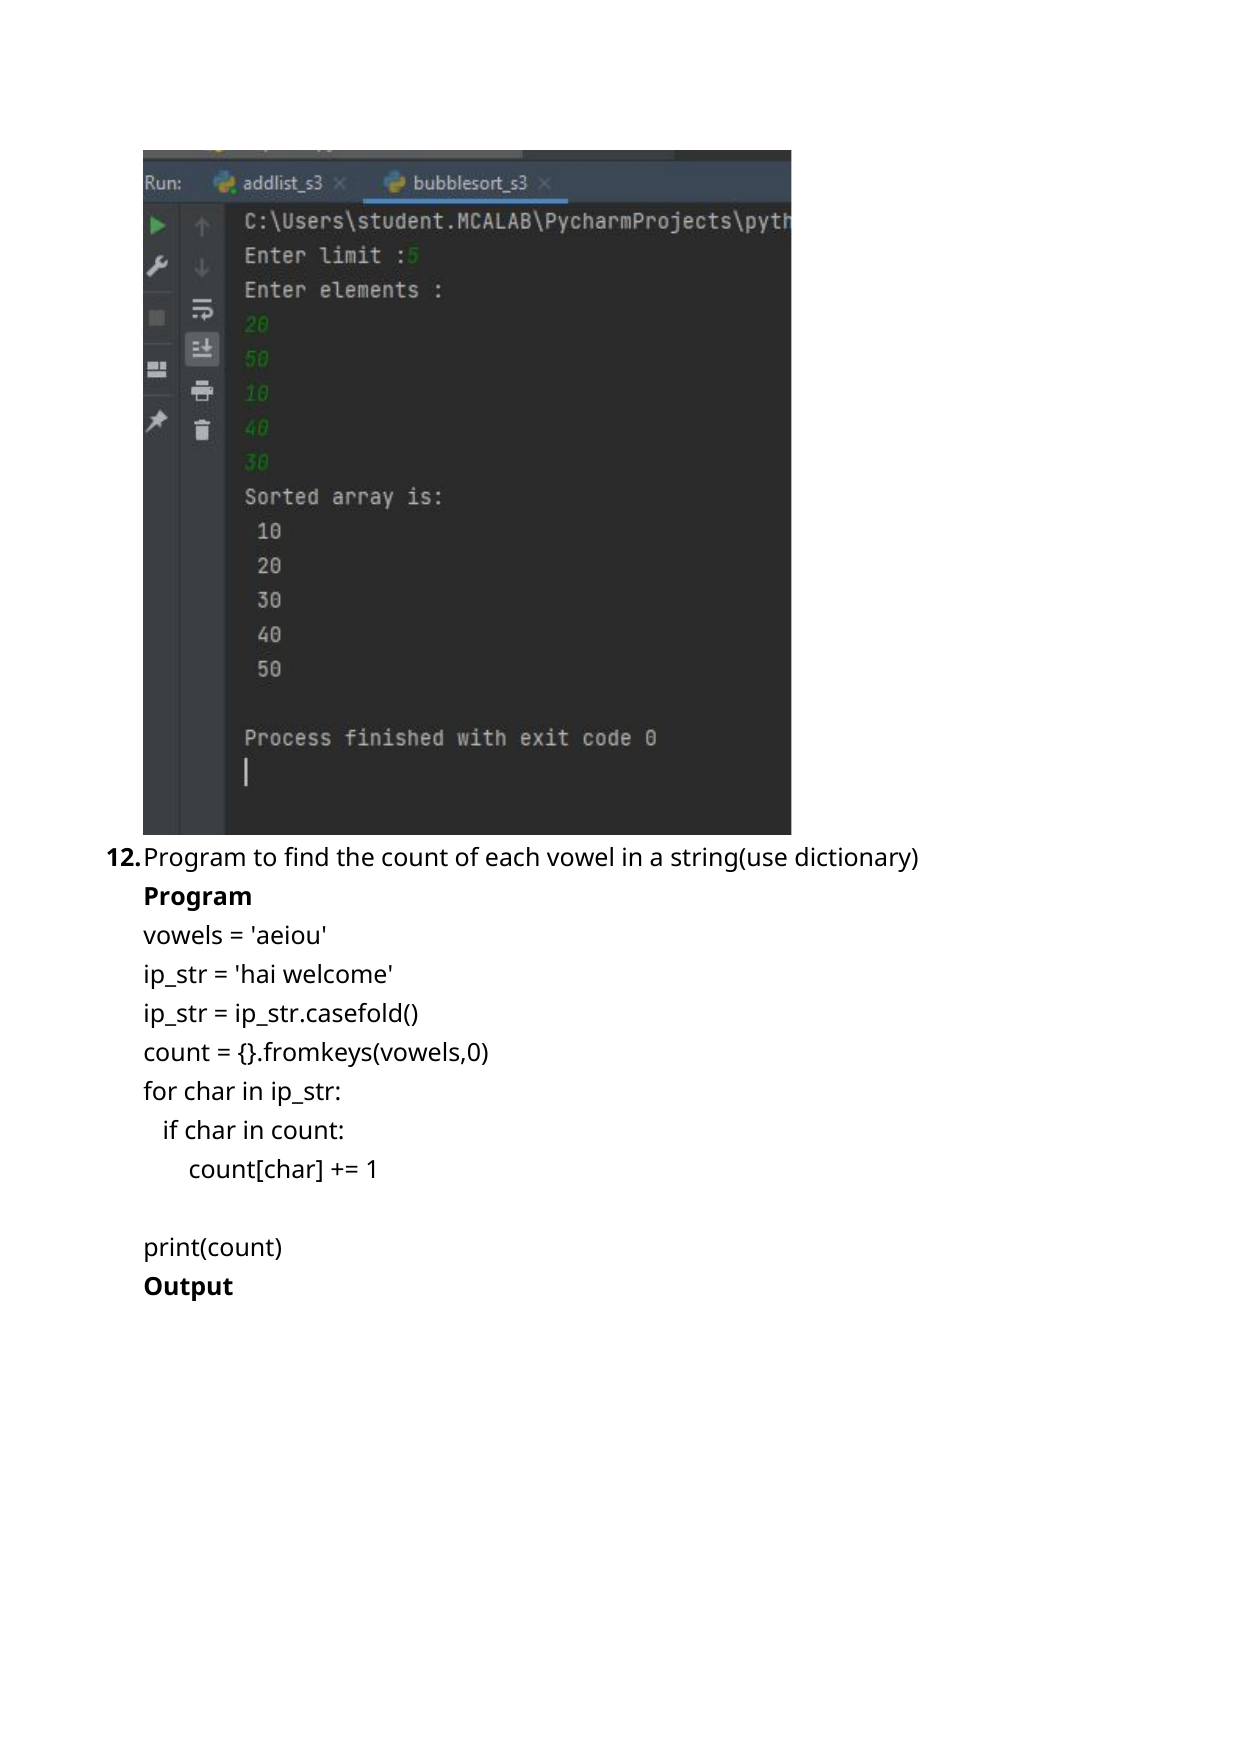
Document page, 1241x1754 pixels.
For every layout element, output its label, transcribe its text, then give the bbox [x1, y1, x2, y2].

list print(count) [143, 1225, 1090, 1264]
list vowels = 'aeiou' [143, 912, 1090, 952]
list count[char] += 1 [143, 1147, 1090, 1186]
list ip_str = 'hai welcome' [143, 952, 1090, 991]
list Program [143, 873, 1090, 912]
list for char in ip_str: [143, 1069, 1090, 1108]
list Output [143, 1264, 1090, 1303]
list count = {}.fromkeys(vowels,0) [143, 1030, 1090, 1069]
list ip_str = ip_str.casefold() [143, 991, 1090, 1030]
picture [143, 150, 792, 835]
list Program to find the count of each vowel in a string(use dictionary) [106, 834, 1090, 873]
list if char in count: [143, 1108, 1090, 1147]
